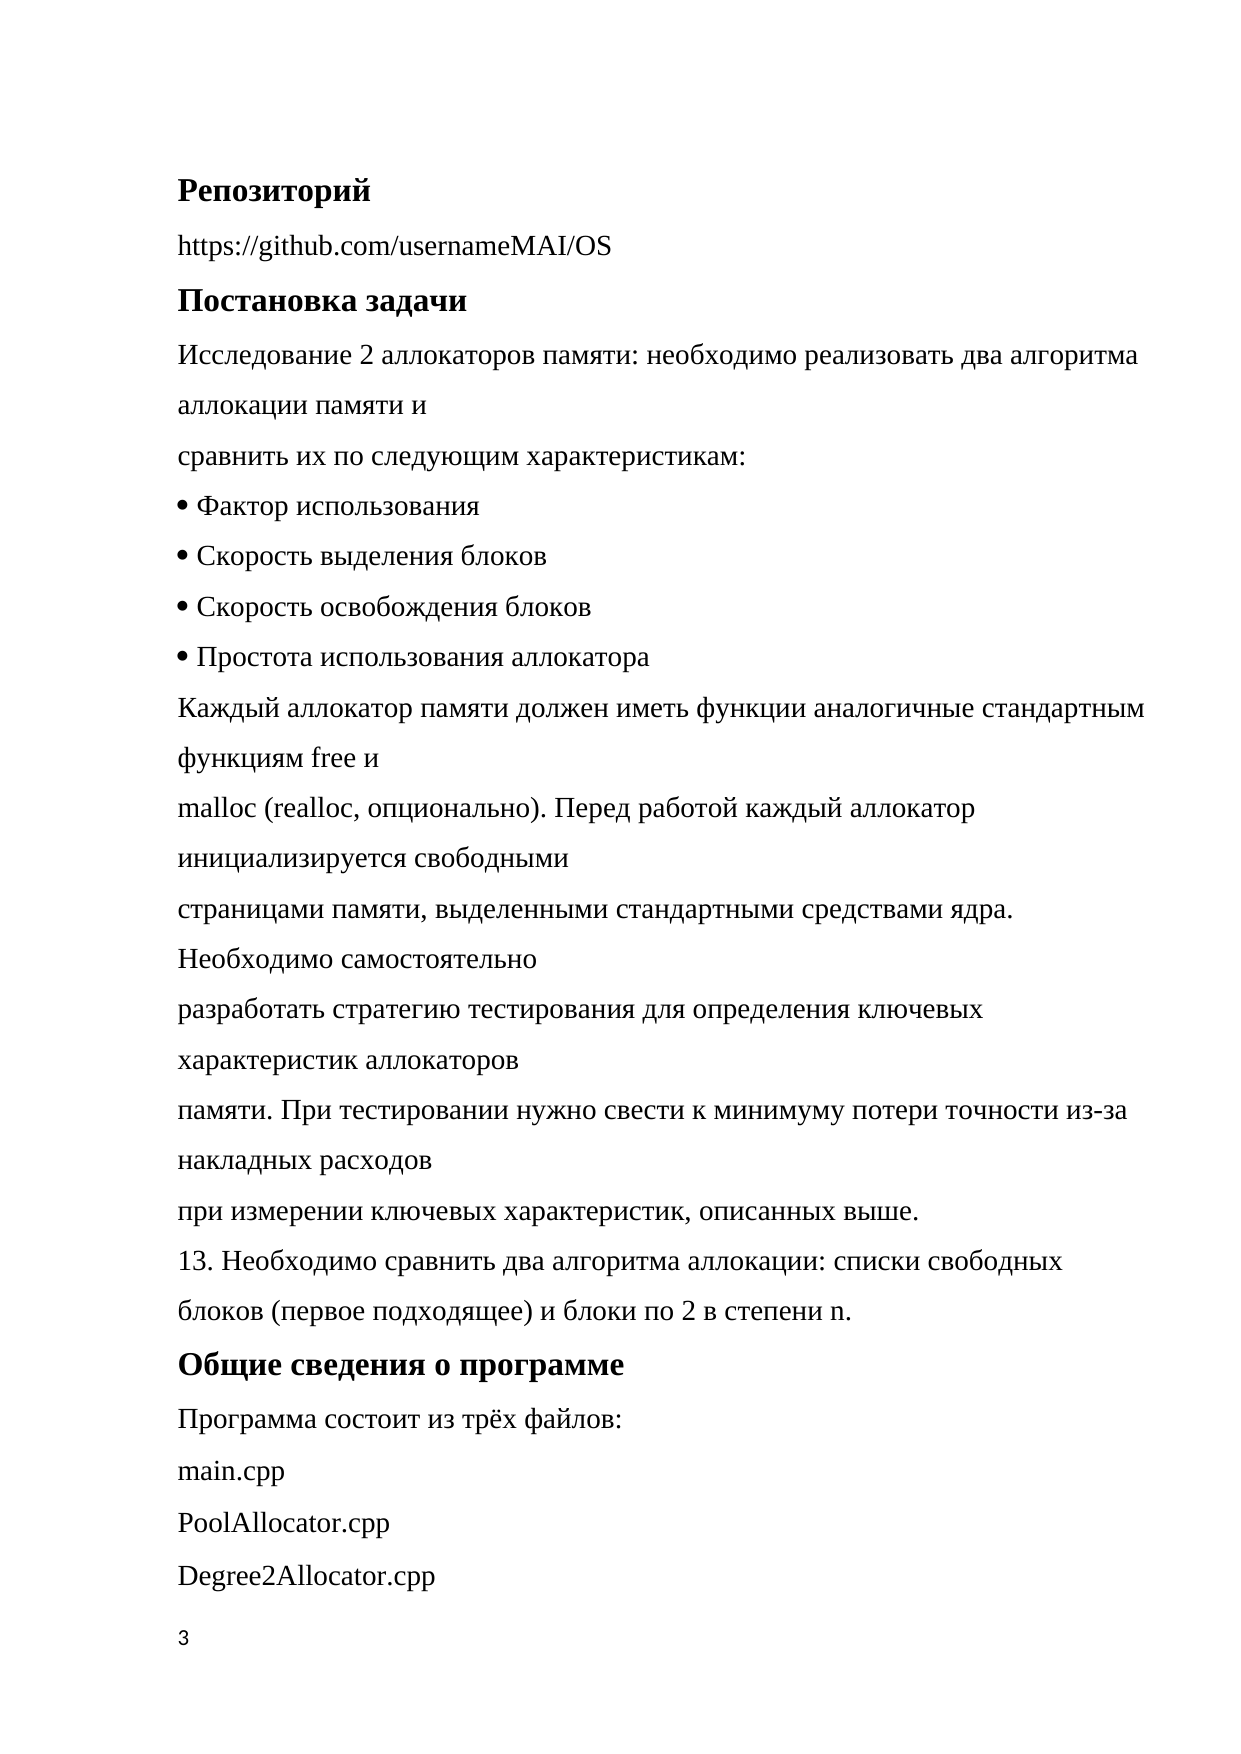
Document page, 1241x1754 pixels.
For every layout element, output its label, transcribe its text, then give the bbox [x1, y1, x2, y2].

text 13. Необходимо сравнить два алгоритма аллокации: списки свободных блоков (первое подходящее) и блоки по 2 в степени n. [177, 1243, 1152, 1327]
text Degree2Allocator.cpp [177, 1558, 1152, 1591]
text main.cpp [177, 1453, 1152, 1487]
text Постановка задачи [177, 280, 1152, 318]
text Исследование 2 аллокаторов памяти: необходимо реализовать два алгоритма аллокации памяти и сравнить их по следующим характеристикам: Фактор использования Скорость выделения блоков Скорость освобождения блоков Простота использования аллокатора Каждый аллокатор памяти должен иметь функции аналогичные стандартным функциям free и malloc (realloc, опционально). Перед работой каждый аллокатор инициализируется свободными страницами памяти, выделенными стандартными средствами ядра. Необходимо самостоятельно разработать стратегию тестирования для определения ключевых характеристик аллокаторов памяти. При тестировании нужно свести к минимуму потери точности из-за накладных расходов при измерении ключевых характеристик, описанных выше. [177, 337, 1152, 1226]
text PoolAllocator.cpp [177, 1505, 1152, 1539]
text Программа состоит из трёх файлов: [177, 1401, 1152, 1434]
text Общие сведения о программе [177, 1344, 1152, 1382]
text https://github.com/usernameMAI/OS [177, 228, 1152, 261]
text Репозиторий [177, 170, 1152, 209]
